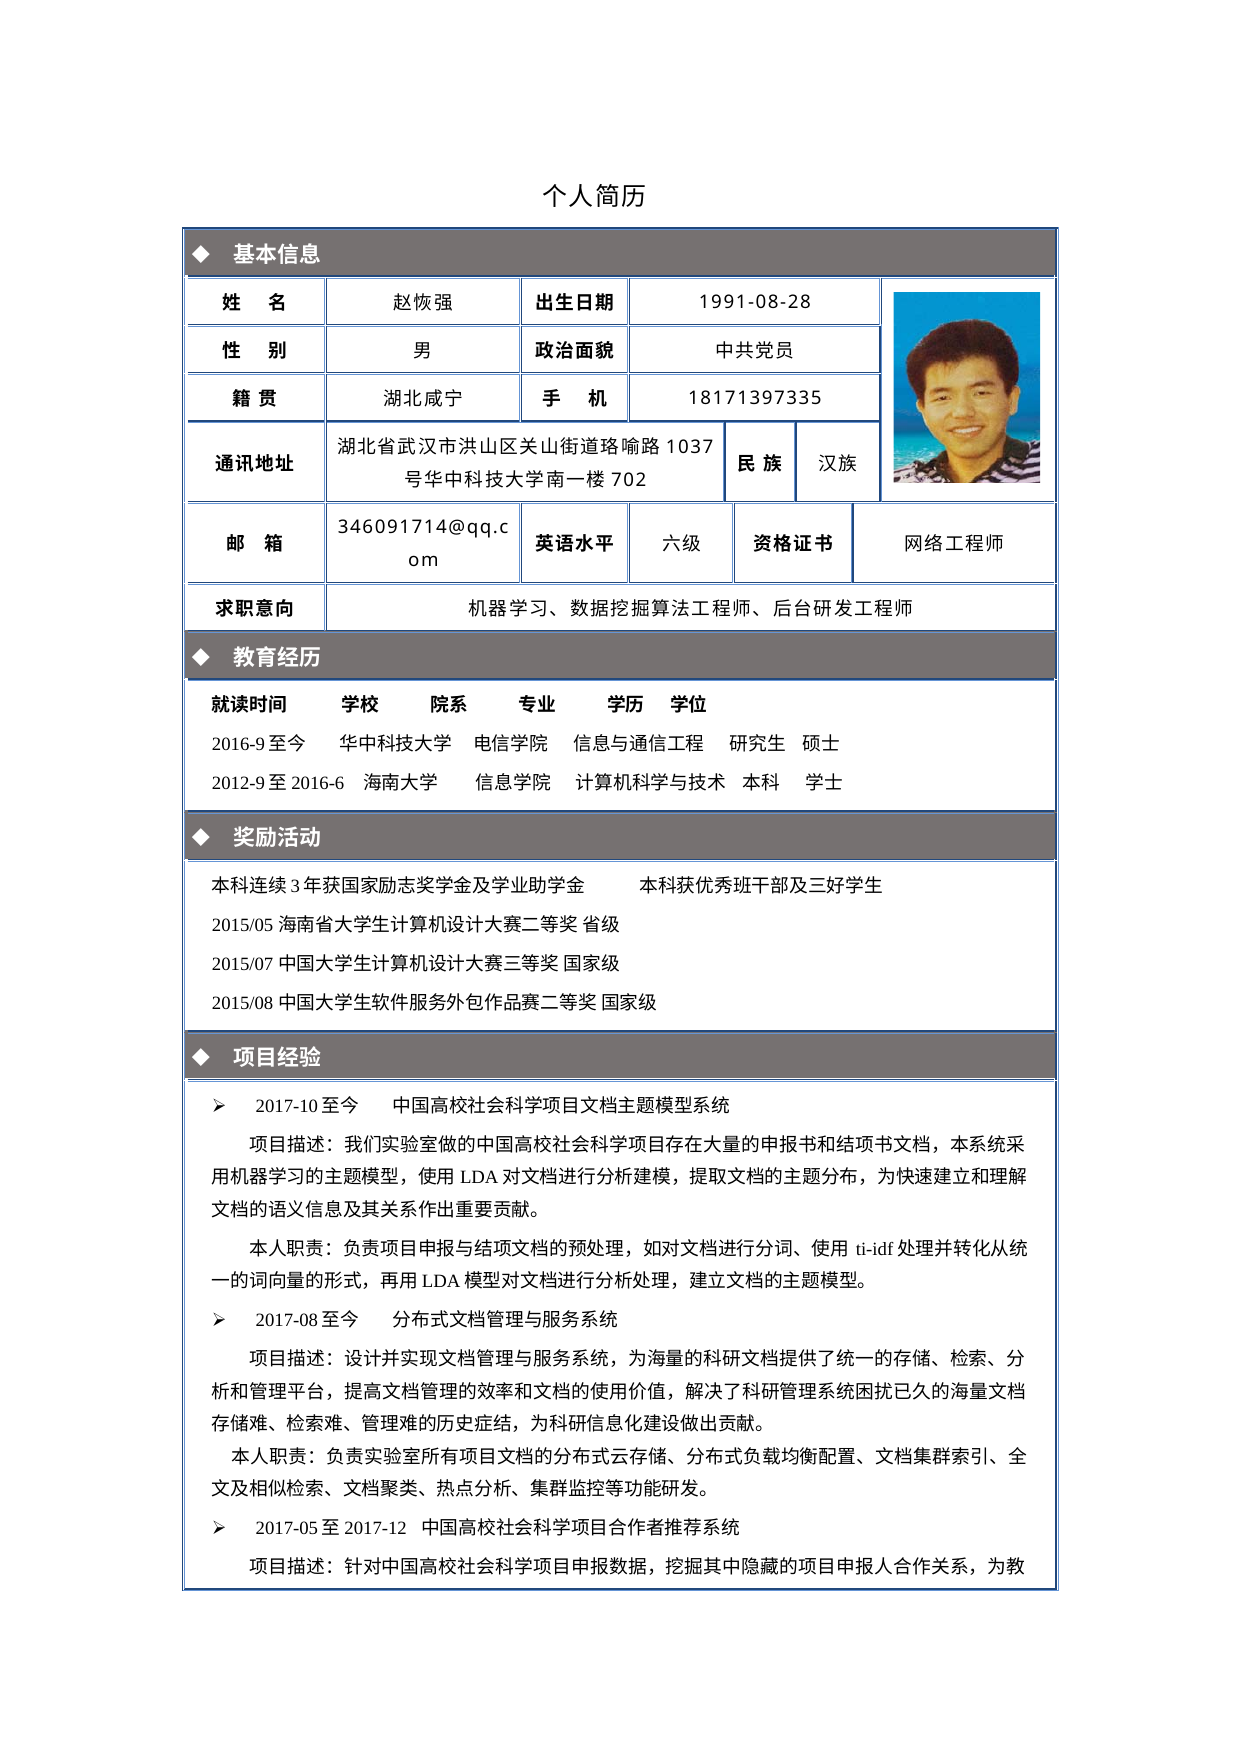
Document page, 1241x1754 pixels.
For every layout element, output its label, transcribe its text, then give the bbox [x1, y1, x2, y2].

table_cell 1991-08-28 [630, 279, 879, 323]
table_cell 通讯地址 [185, 420, 324, 501]
table_cell 中共党员 [630, 327, 879, 372]
picture [893, 319, 1041, 483]
table_header 基本信息 [185, 230, 1055, 275]
table_cell 湖北咸宁 [327, 375, 519, 420]
table_cell 手 机 [522, 375, 627, 420]
table_cell 英语水平 [522, 504, 627, 581]
table_cell 就读时间 学校 院系 专业 学历 学位 2016-9至今 华中科技大学 电信学院 信息与通信工程 研究生 硕士 2012-9至2016-6 海南大学 信息学院 计算机科学与技术 本科 学士 [184, 678, 1057, 810]
table_cell 汉族 [797, 423, 879, 501]
table_cell 346091714@qq.com [327, 504, 519, 581]
table_cell 18171397335 [630, 375, 879, 420]
table_cell 政治面貌 [522, 327, 627, 372]
table_cell 本科连续3年获国家励志奖学金及学业助学金 本科获优秀班干部及三好学生 2015/05 海南省大学生计算机设计大赛二等奖 省级 2015/07 中国大学生计算机设计大赛三等奖 国家级 2015/08 中国大学生软件服务外包作品赛二等奖 国家级 [184, 859, 1057, 1030]
table_cell 民 族 [726, 423, 794, 501]
table_cell 网络工程师 [852, 501, 1057, 581]
table_cell 籍 贯 [184, 372, 326, 420]
table_cell 项目经验 [185, 1030, 1056, 1078]
text 个人简历意向 [187, 162, 1053, 227]
table_cell 教育经历 [185, 630, 1056, 678]
table_cell 机器学习、数据挖掘算法工程师、后台研发工程师 [327, 581, 1056, 629]
table_cell [882, 275, 1056, 501]
table_cell 奖励活动 [185, 810, 1056, 859]
table_cell 男 [327, 327, 519, 372]
table_cell 资格证书 [735, 504, 851, 581]
table_cell 出生日期 [522, 279, 627, 323]
table_cell 邮 箱 [184, 501, 326, 581]
table_cell 六级 [630, 504, 732, 581]
table_cell 求职意向 [185, 581, 324, 629]
table_cell 湖北省武汉市洪山区关山街道珞喻路1037号华中科技大学南一楼702 [327, 423, 723, 501]
table_cell 赵恢强 [327, 279, 519, 323]
table_cell 性 别 [185, 324, 324, 372]
table_cell 姓 名 [185, 275, 324, 323]
